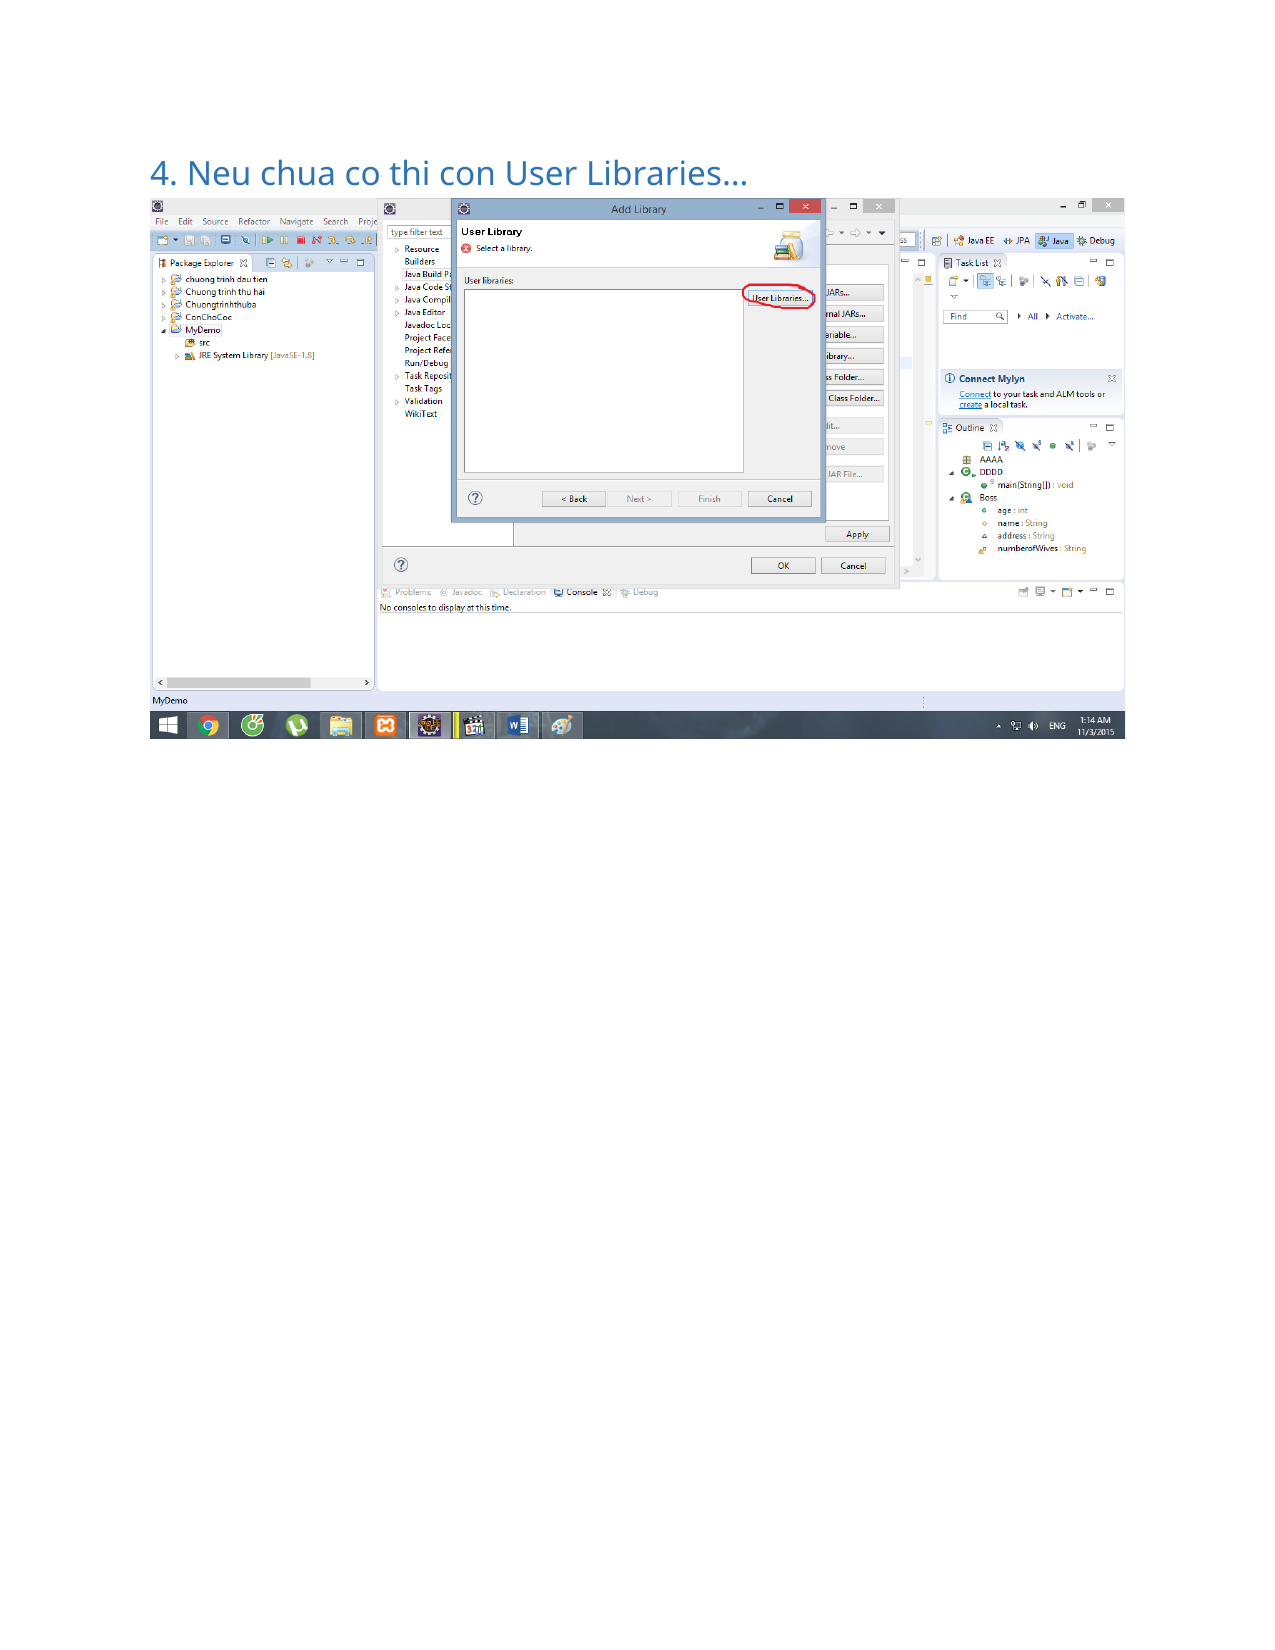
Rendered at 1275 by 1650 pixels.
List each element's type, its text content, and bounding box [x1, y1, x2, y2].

picture [150, 198, 1125, 739]
subtitle 4. Neu chua co thi con User Libraries… [150, 150, 1125, 195]
